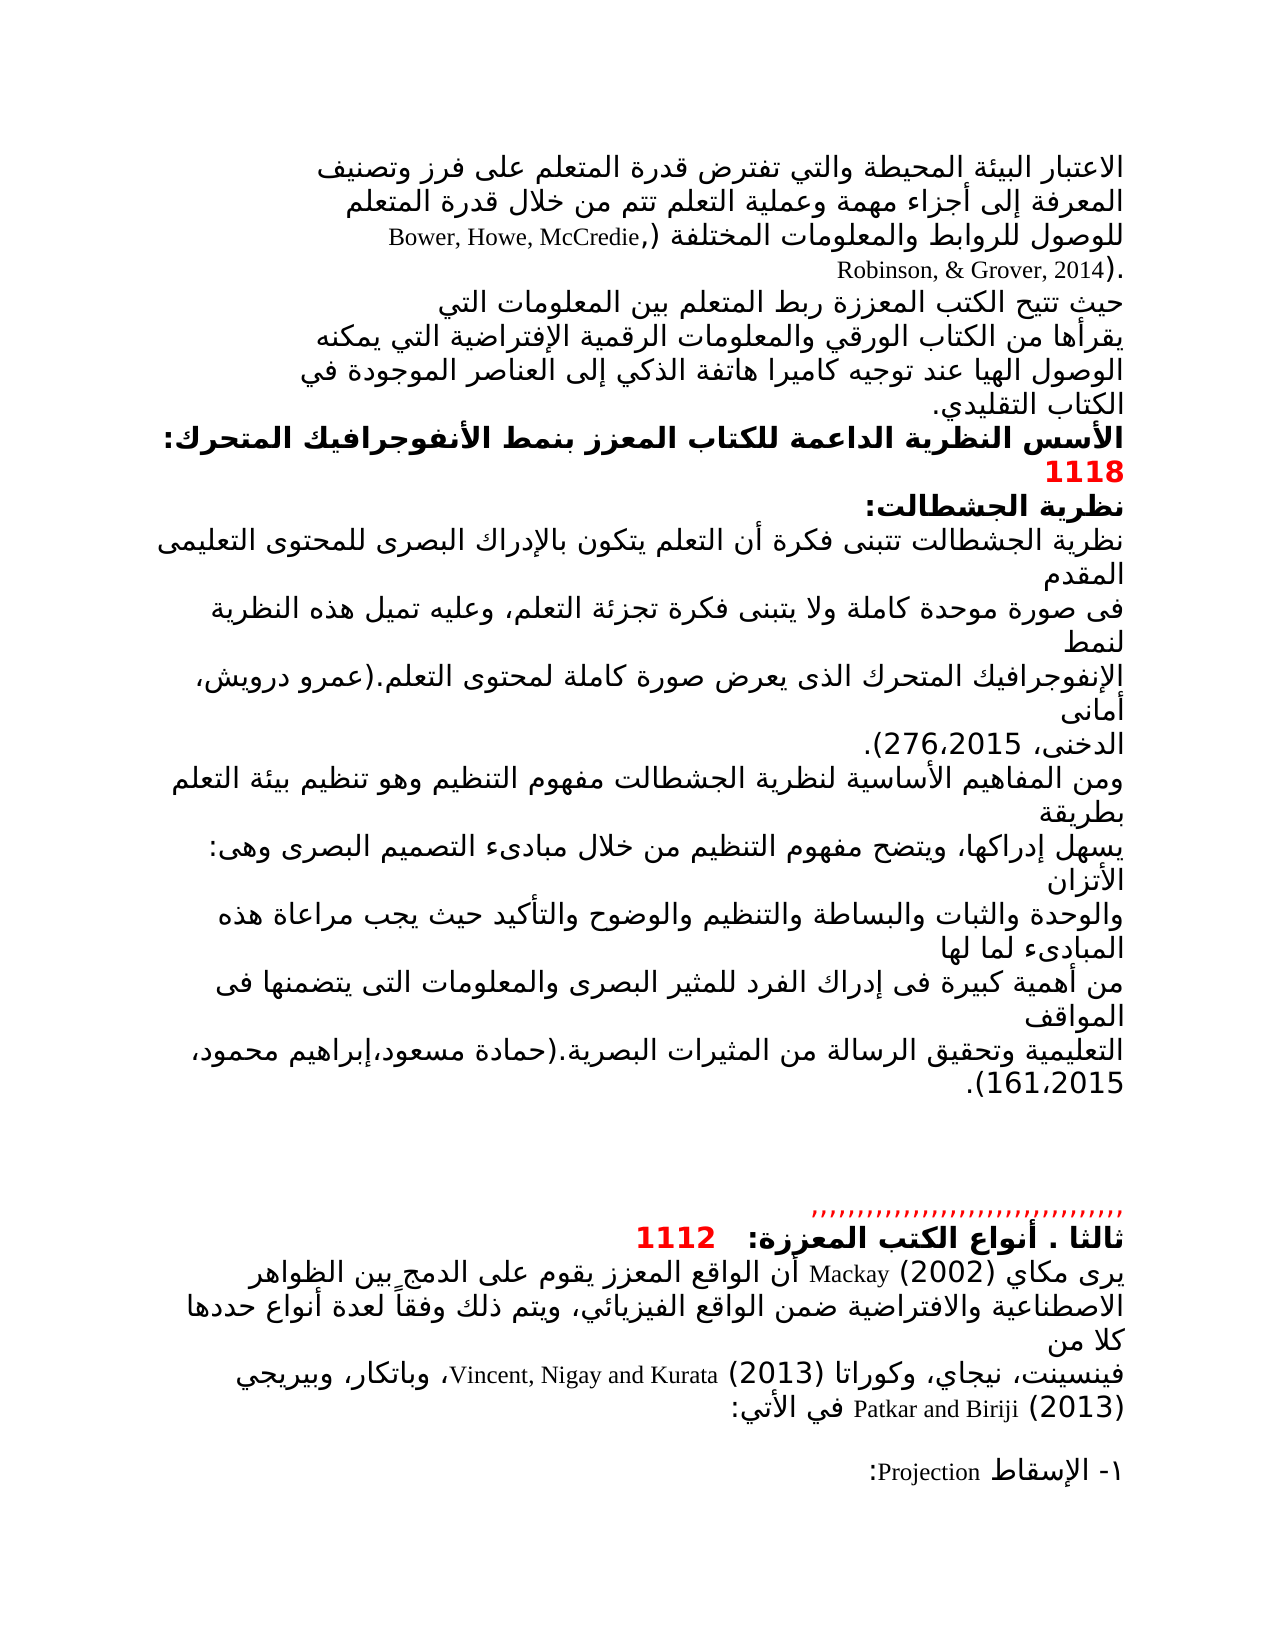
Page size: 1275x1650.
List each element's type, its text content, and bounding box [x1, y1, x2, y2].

text الإنفوجرافيك المتحرك الذى يعرض صورة كاملة لمحتوى التعلم.(عمرو درويش، أمانى [150, 659, 1125, 727]
text فى صورة موحدة كاملة ولا يتبنى فكرة تجزئة التعلم، وعليه تميل هذه النظرية لنمط [150, 591, 1125, 659]
text (2013) Patkar and Biriji في الأتي: [150, 1391, 1125, 1425]
text للوصول للروابط والمعلومات المختلفة (,Bower, Howe, McCredie [150, 218, 1125, 252]
text .(Robinson, & Grover, 2014 [150, 252, 1125, 286]
text ١- الإسقاط Projection: [150, 1453, 1125, 1487]
text حيث تتيح الكتب المعززة ربط المتعلم بين المعلومات التي [150, 286, 1125, 320]
text ,,,,,,,,,,,,,,,,,,,,,,,,,,,,,,,,,, [150, 1187, 1125, 1221]
text الكتاب التقليدي. [150, 388, 1125, 422]
text يرى مكاي (2002) Mackay أن الواقع المعزز يقوم على الدمج بين الظواهر [150, 1255, 1125, 1289]
text الدخنى، 276،2015). [150, 727, 1125, 761]
text فينسينت، نيجاي، وكوراتا (2013) Vincent, Nigay and Kurata، وباتكار، وبيريجي [150, 1357, 1125, 1391]
text نظرية الجشطالت: [150, 489, 1125, 523]
text التعليمية وتحقيق الرسالة من المثيرات البصرية.(حمادة مسعود،إبراهيم محمود،161،2015). [150, 1033, 1125, 1101]
text والوحدة والثبات والبساطة والتنظيم والوضوح والتأكيد حيث يجب مراعاة هذه المبادىء لما لها [150, 897, 1125, 965]
text المعرفة إلى أجزاء مهمة وعملية التعلم تتم من خلال قدرة المتعلم [150, 184, 1125, 218]
text الوصول الهيا عند توجيه كاميرا هاتفة الذكي إلى العناصر الموجودة في [150, 354, 1125, 388]
text من أهمية كبيرة فى إدراك الفرد للمثير البصرى والمعلومات التى يتضمنها فى المواقف [150, 965, 1125, 1033]
text نظرية الجشطالت تتبنى فكرة أن التعلم يتكون بالإدراك البصرى للمحتوى التعليمى المقدم [150, 523, 1125, 591]
text يقرأها من الكتاب الورقي والمعلومات الرقمية الإفتراضية التي يمكنه [150, 320, 1125, 354]
text الاعتبار البيئة المحيطة والتي تفترض قدرة المتعلم على فرز وتصنيف [150, 150, 1125, 184]
text ثالثا . أنواع الكتب المعززة: 1112 [150, 1221, 1125, 1255]
text ومن المفاهيم الأساسية لنظرية الجشطالت مفهوم التنظيم وهو تنظيم بيئة التعلم بطريقة [150, 761, 1125, 829]
text يسهل إدراكها، ويتضح مفهوم التنظيم من خلال مبادىء التصميم البصرى وهى: الأتزان [150, 829, 1125, 897]
text الاصطناعية والافتراضية ضمن الواقع الفيزيائي، ويتم ذلك وفقاً لعدة أنواع حددها كلا من [150, 1289, 1125, 1357]
text الأسس النظرية الداعمة للكتاب المعزز بنمط الأنفوجرافيك المتحرك: 1118 [150, 422, 1125, 489]
